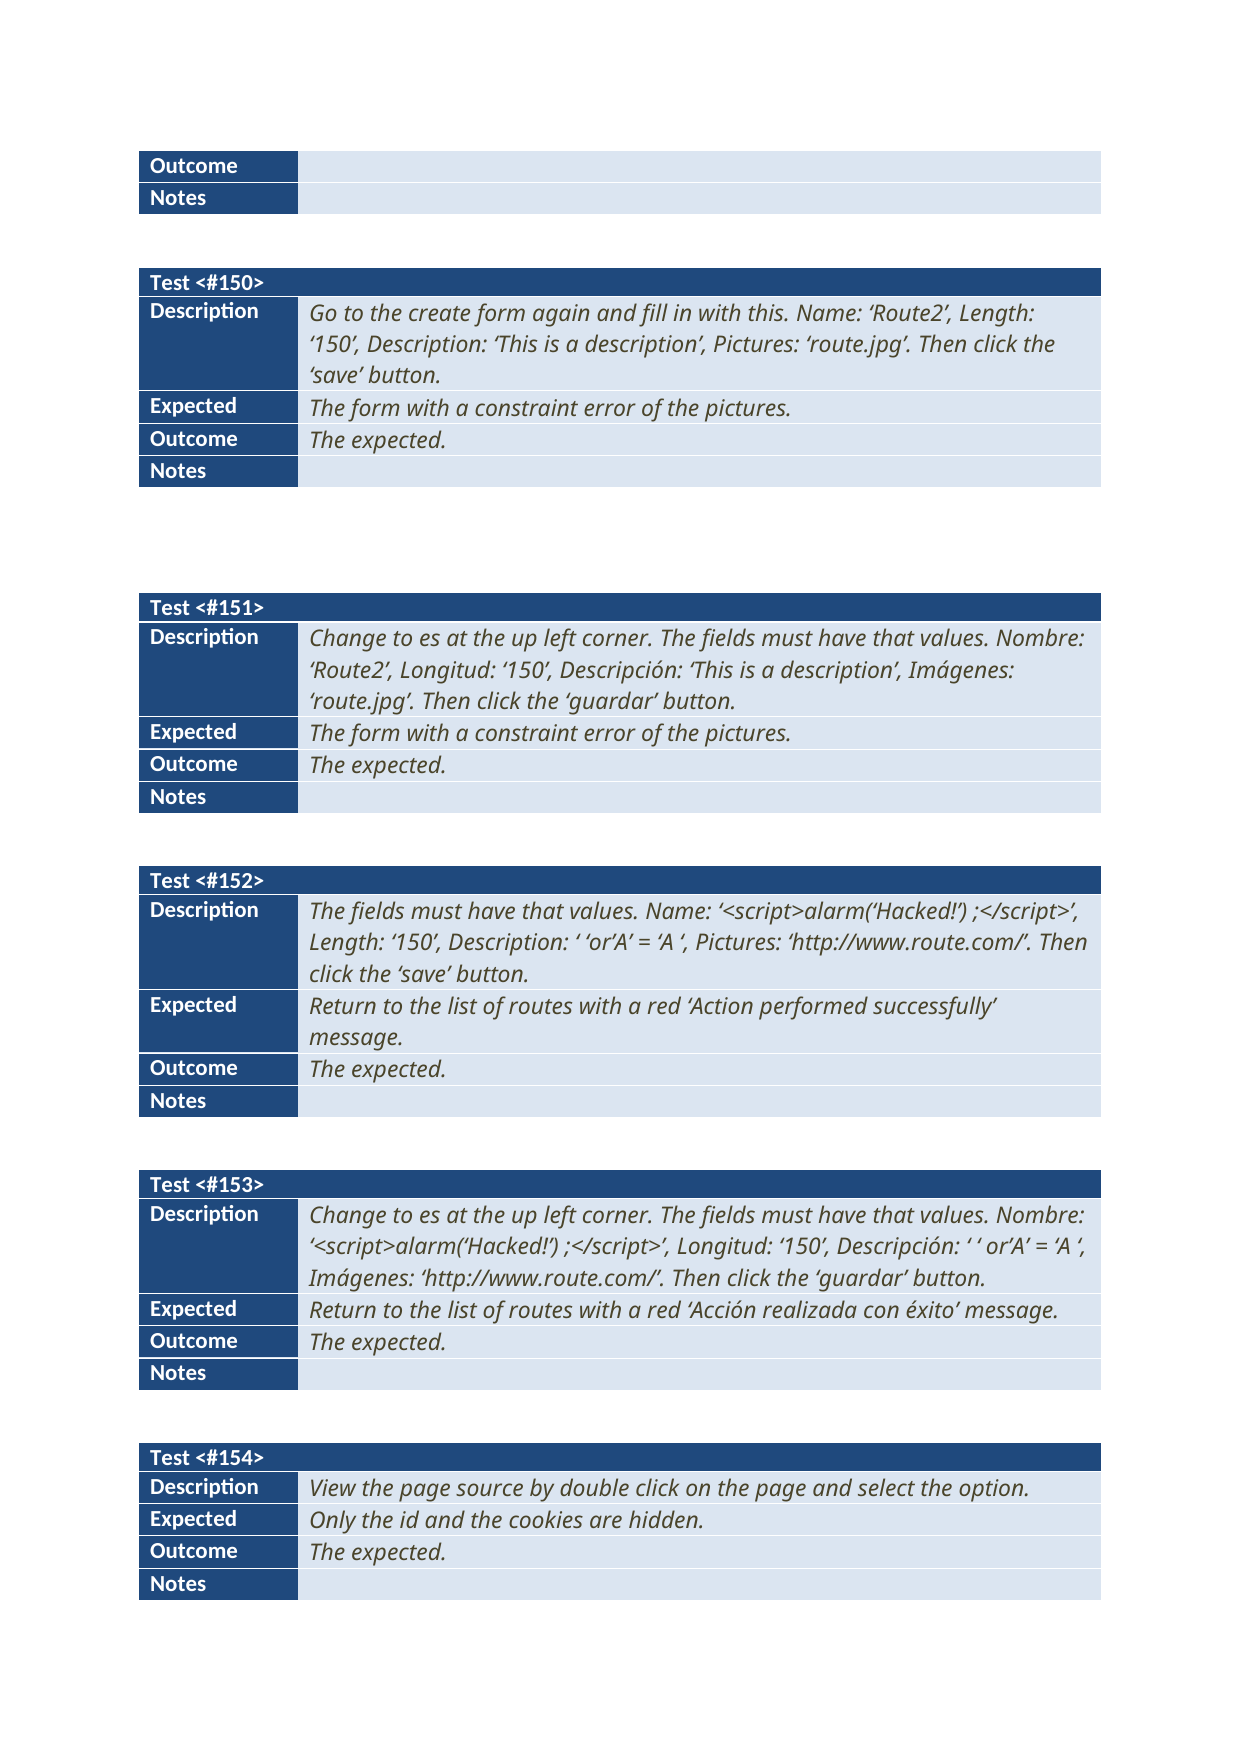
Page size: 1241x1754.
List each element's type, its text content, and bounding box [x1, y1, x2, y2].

table_cell Outcome [139, 424, 298, 455]
table_cell Notes [139, 782, 298, 813]
table_cell Description [139, 895, 298, 989]
table_cell Expected [139, 717, 298, 748]
table_cell [298, 1086, 1101, 1117]
table_cell The fields must have that values. Name: ‘<script>alarm(‘Hacked!’) ;</script>’, Length: ‘150’, Description: ‘ ‘or’A’ = ‘A ‘, Pictures: ‘http://www.route.com/’. Then click the ‘save’ button. [298, 895, 1101, 989]
table_cell Outcome [139, 750, 298, 781]
table_cell The expected. [298, 750, 1101, 781]
table_cell Description [139, 1472, 298, 1503]
table_cell Outcome [139, 151, 298, 182]
table_cell [298, 151, 1101, 182]
table_header Test <#153> [139, 1170, 1101, 1198]
table_cell Return to the list of routes with a red ‘Action performed successfully’ message. [298, 990, 1101, 1052]
table_cell Description [139, 1199, 298, 1293]
table_cell Outcome [139, 1536, 298, 1568]
table_cell The expected. [298, 1054, 1101, 1085]
table_cell [298, 456, 1101, 487]
table_cell Notes [139, 183, 298, 214]
table_cell The expected. [298, 1326, 1101, 1357]
table_cell The form with a constraint error of the pictures. [298, 391, 1101, 423]
table_cell View the page source by double click on the page and select the option. [298, 1472, 1101, 1503]
table_cell Outcome [139, 1326, 298, 1357]
table_header Test <#154> [139, 1443, 1101, 1471]
table_cell The expected. [298, 424, 1101, 455]
table_cell Change to es at the up left corner. The fields must have that values. Nombre: ‘Route2’, Longitud: ‘150’, Descripción: ‘This is a description’, Imágenes: ‘route.jpg’. Then click the ‘guardar’ button. [298, 623, 1101, 716]
table_cell Notes [139, 1569, 298, 1600]
table_cell The form with a constraint error of the pictures. [298, 717, 1101, 748]
table_cell Expected [139, 990, 298, 1052]
table_cell Change to es at the up left corner. The fields must have that values. Nombre: ‘<script>alarm(‘Hacked!’) ;</script>’, Longitud: ‘150’, Descripción: ‘ ‘ or’A’ = ‘A ‘, Imágenes: ‘http://www.route.com/’. Then click the ‘guardar’ button. [298, 1199, 1101, 1293]
table_cell The expected. [298, 1536, 1101, 1568]
table_cell Notes [139, 1086, 298, 1117]
table_cell Only the id and the cookies are hidden. [298, 1504, 1101, 1535]
table_cell Expected [139, 1294, 298, 1325]
table_cell Outcome [139, 1054, 298, 1085]
table_cell [298, 1569, 1101, 1600]
table_cell Notes [139, 456, 298, 487]
table_cell Go to the create form again and fill in with this. Name: ‘Route2’, Length: ‘150’, Description: ‘This is a description’, Pictures: ‘route.jpg’. Then click the ‘save’ button. [298, 297, 1101, 390]
table_cell Expected [139, 1504, 298, 1535]
table_cell [298, 183, 1101, 214]
table_cell Return to the list of routes with a red ‘Acción realizada con éxito’ message. [298, 1294, 1101, 1325]
table_cell Description [139, 623, 298, 716]
table_header Test <#152> [139, 866, 1101, 894]
table_cell [298, 1359, 1101, 1390]
table_cell [298, 782, 1101, 813]
table_header Test <#151> [139, 593, 1101, 621]
table_cell Notes [139, 1359, 298, 1390]
table_header Test <#150> [139, 268, 1101, 296]
table_cell Description [139, 297, 298, 390]
table_cell Expected [139, 391, 298, 423]
